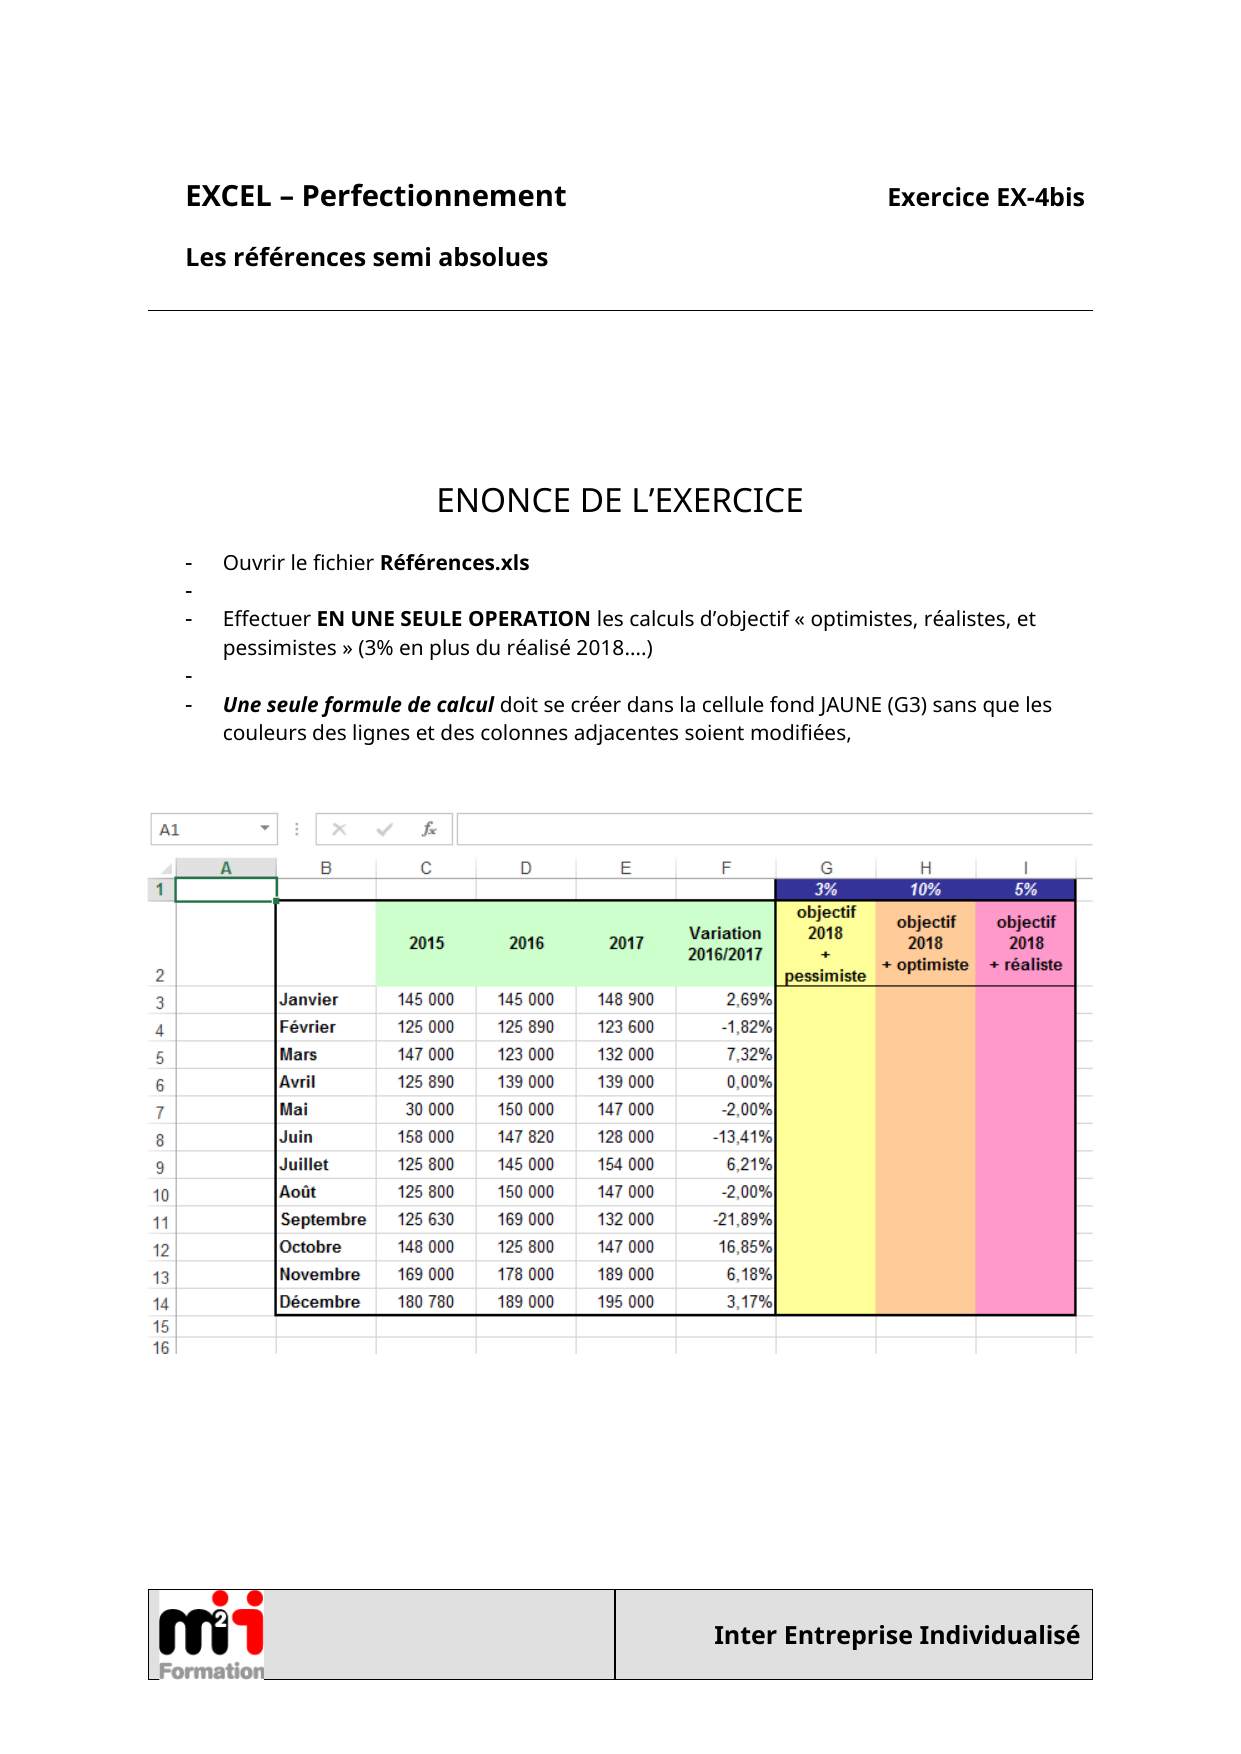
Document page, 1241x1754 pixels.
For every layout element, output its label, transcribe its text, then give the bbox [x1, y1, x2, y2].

text Une seule formule de calcul doit se créer dans la cellule fond JAUNE (G3) sans que les couleurs des lignes et des colonnes adjacentes soient modifiées, [185, 690, 1093, 747]
text Ouvrir le fichier Références.xls [185, 548, 1093, 576]
picture [159, 1590, 264, 1680]
text Effectuer EN UNE SEULE OPERATION les calculs d’objectif « optimistes, réalistes, et pessimistes » (3% en plus du réalisé 2018….) [185, 604, 1093, 661]
subtitle ENONCE DE L’EXERCICE [148, 477, 1093, 523]
subtitle EXCEL – Perfectionnement Exercice EX-4bis [185, 175, 1093, 214]
subtitle Les références semi absolues [185, 239, 1093, 273]
